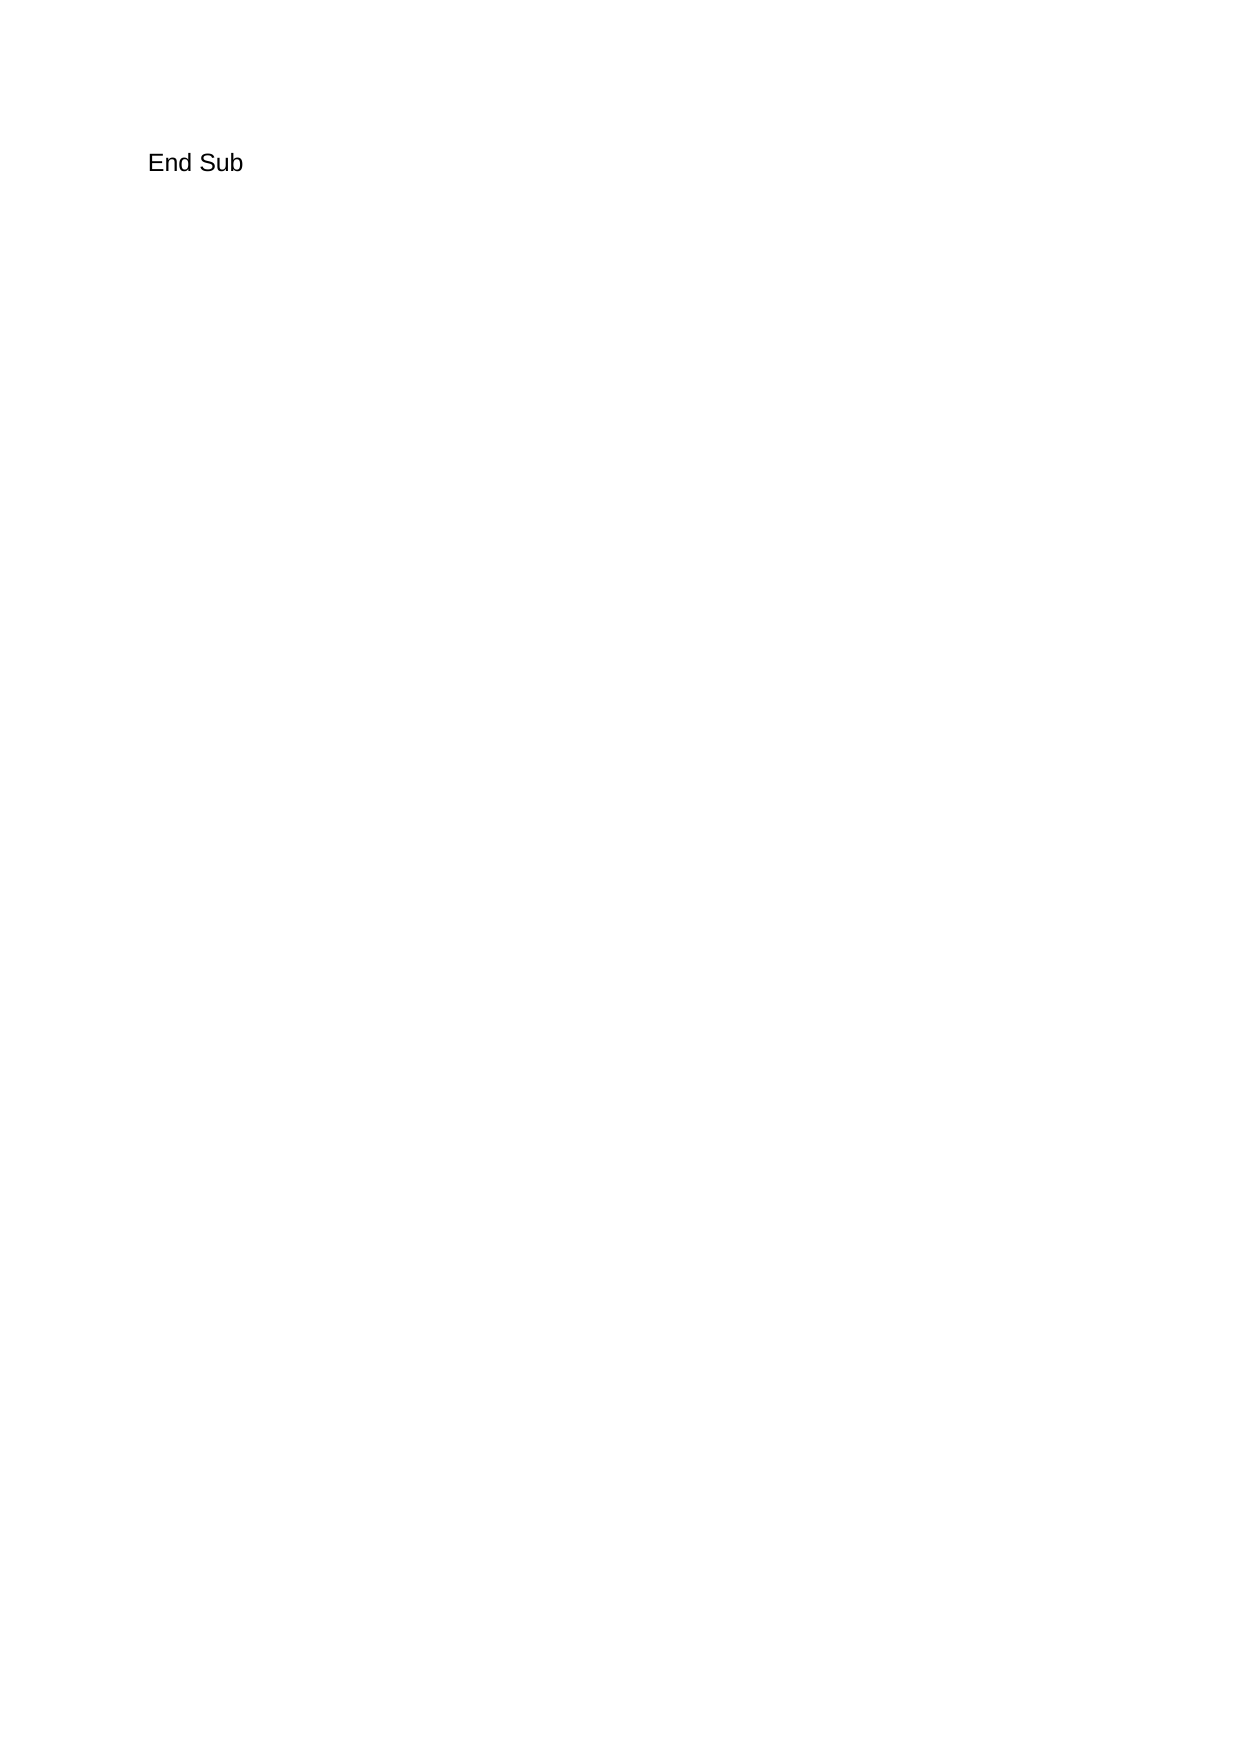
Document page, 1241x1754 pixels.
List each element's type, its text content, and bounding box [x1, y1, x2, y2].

text End Sub [148, 148, 1093, 176]
